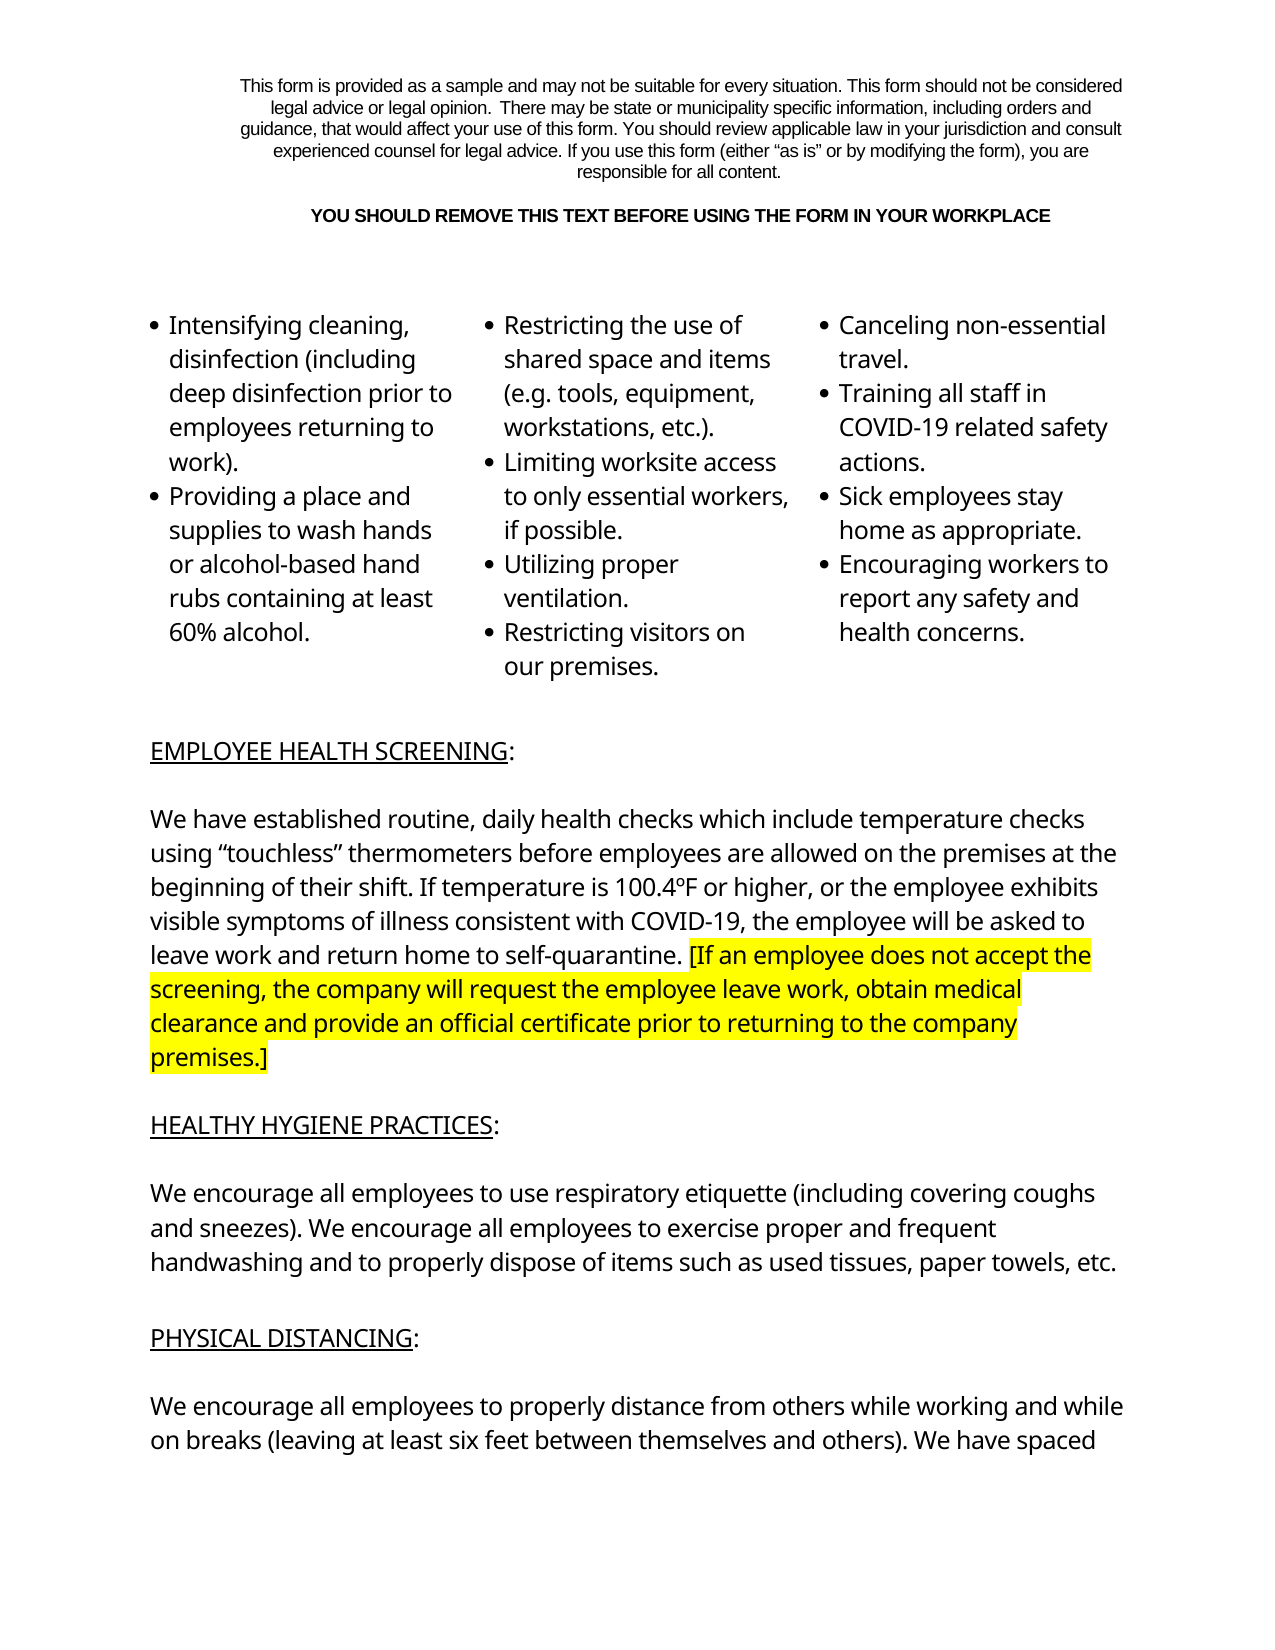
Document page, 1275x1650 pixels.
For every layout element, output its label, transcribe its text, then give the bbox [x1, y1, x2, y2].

list Training all staff in COVID-19 related safety actions. [820, 376, 1125, 478]
list Providing a place and supplies to wash hands or alcohol-based hand rubs containing at least 60% alcohol. [150, 478, 455, 648]
text HEALTHY HYGIENE PRACTICES: We encourage all employees to use respiratory etiquette (including covering coughs and sneezes). We encourage all employees to exercise proper and frequent handwashing and to properly dispose of items such as used tissues, paper towels, etc. [150, 1108, 1125, 1278]
list Encouraging workers to report any safety and health concerns. [820, 546, 1125, 648]
text EMPLOYEE HEALTH SCREENING: We have established routine, daily health checks which include temperature checks using “touchless” thermometers before employees are allowed on the premises at the beginning of their shift. If temperature is 100.4ºF or higher, or the employee exhibits visible symptoms of illness consistent with COVID-19, the employee will be asked to leave work and return home to self-quarantine. [If an employee does not accept the screening, the company will request the employee leave work, obtain medical clearance and provide an official certificate prior to returning to the company premises.] [150, 733, 1125, 1074]
list Limiting worksite access to only essential workers, if possible. [485, 444, 790, 546]
list Sick employees stay home as appropriate. [820, 478, 1125, 546]
list Canceling non-essential travel. [820, 308, 1125, 376]
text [150, 1321, 1125, 1457]
list Intensifying cleaning, disinfection (including deep disinfection prior to employees returning to work). [150, 308, 455, 478]
list Restricting the use of shared space and items (e.g. tools, equipment, workstations, etc.). [485, 308, 790, 444]
list Utilizing proper ventilation. [485, 546, 790, 614]
list Restricting visitors on our premises. [485, 614, 790, 683]
